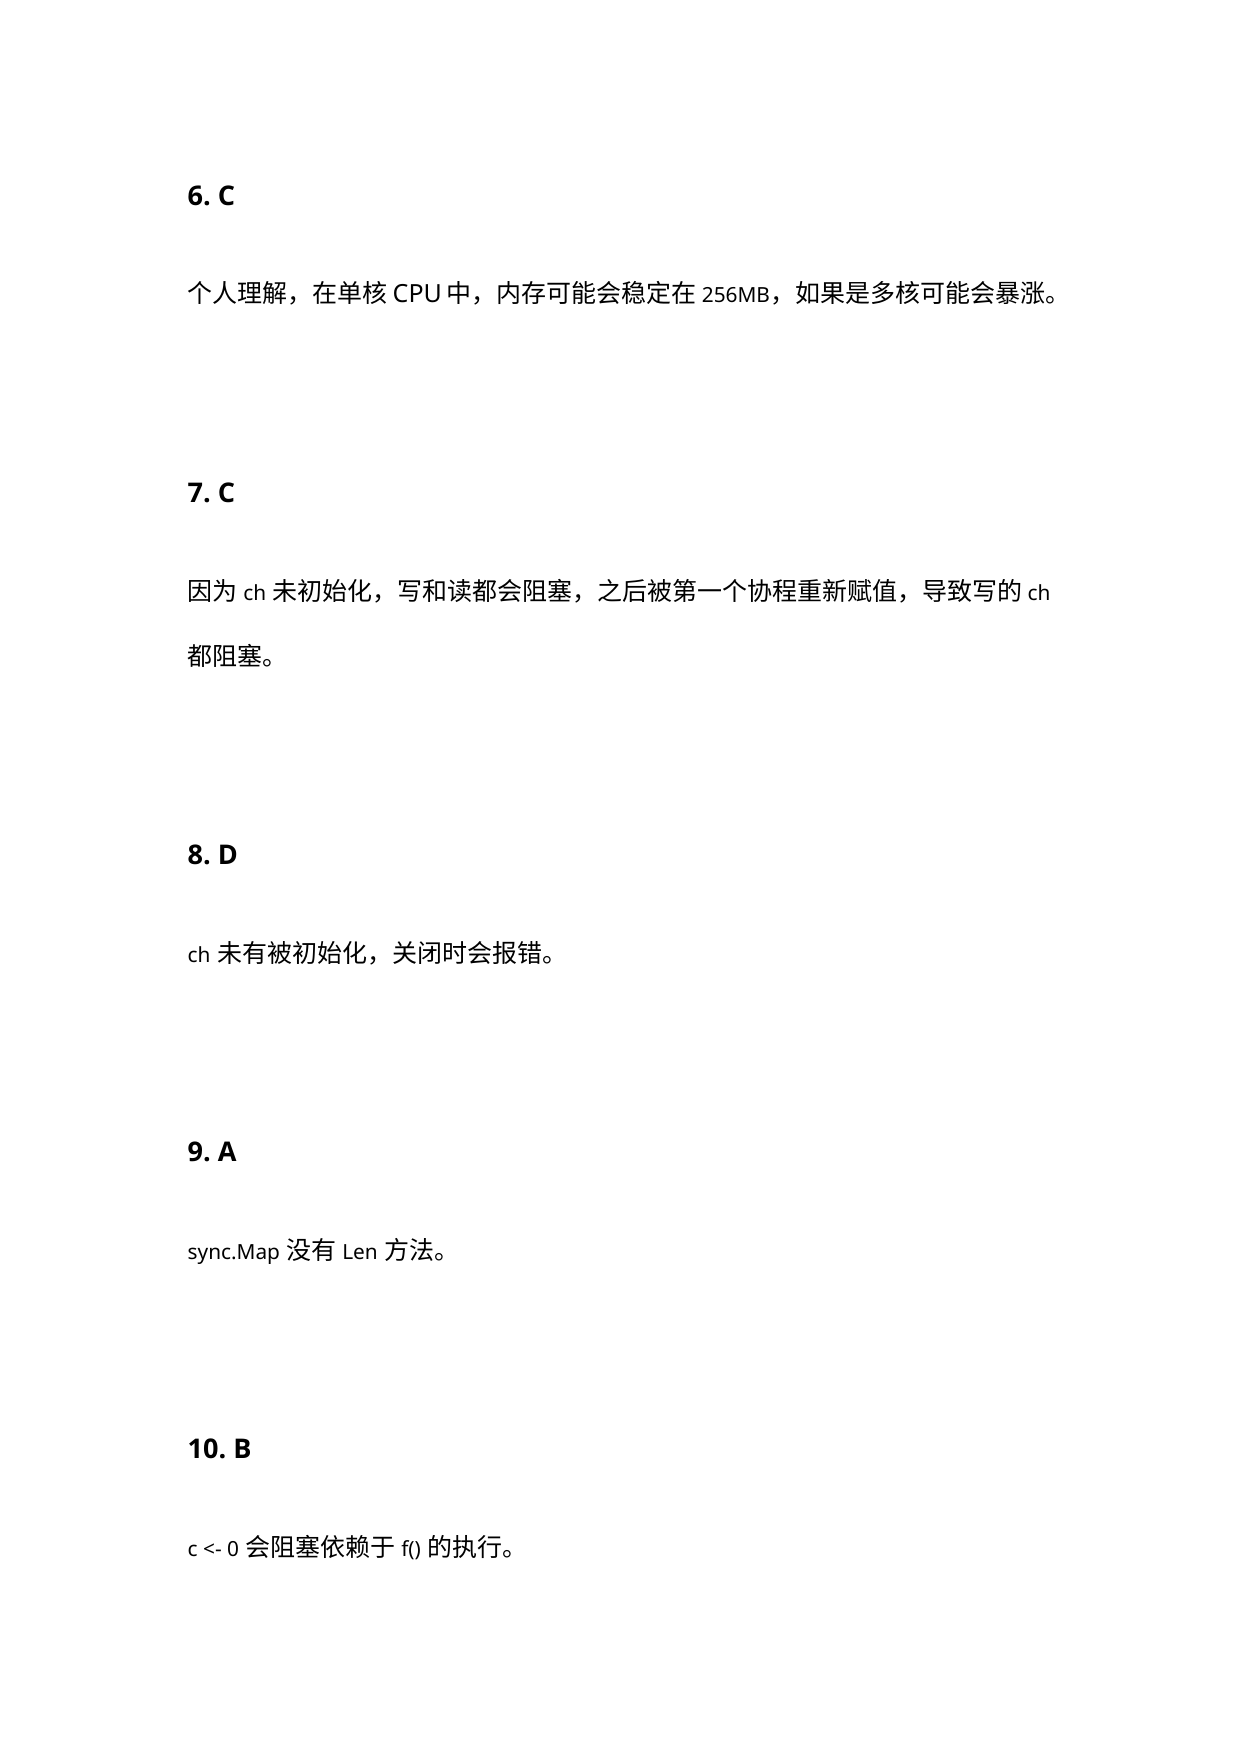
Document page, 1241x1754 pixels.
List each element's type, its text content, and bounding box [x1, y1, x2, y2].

text 7. C [187, 459, 1053, 524]
text 9. A [187, 1118, 1053, 1183]
text sync.Map 没有 Len 方法。 [187, 1216, 1053, 1281]
text c <- 0 会阻塞依赖于 f() 的执行。 [187, 1513, 1053, 1578]
text 6. C [187, 162, 1053, 227]
text 8. D [187, 821, 1053, 886]
text 10. B [187, 1416, 1053, 1481]
text ch 未有被初始化，关闭时会报错。 [187, 919, 1053, 984]
text 个人理解，在单核CPU中，内存可能会稳定在256MB，如果是多核可能会暴涨。 [187, 259, 1053, 324]
text 因为 ch 未初始化，写和读都会阻塞，之后被第一个协程重新赋值，导致写的ch 都阻塞。 [187, 557, 1053, 687]
